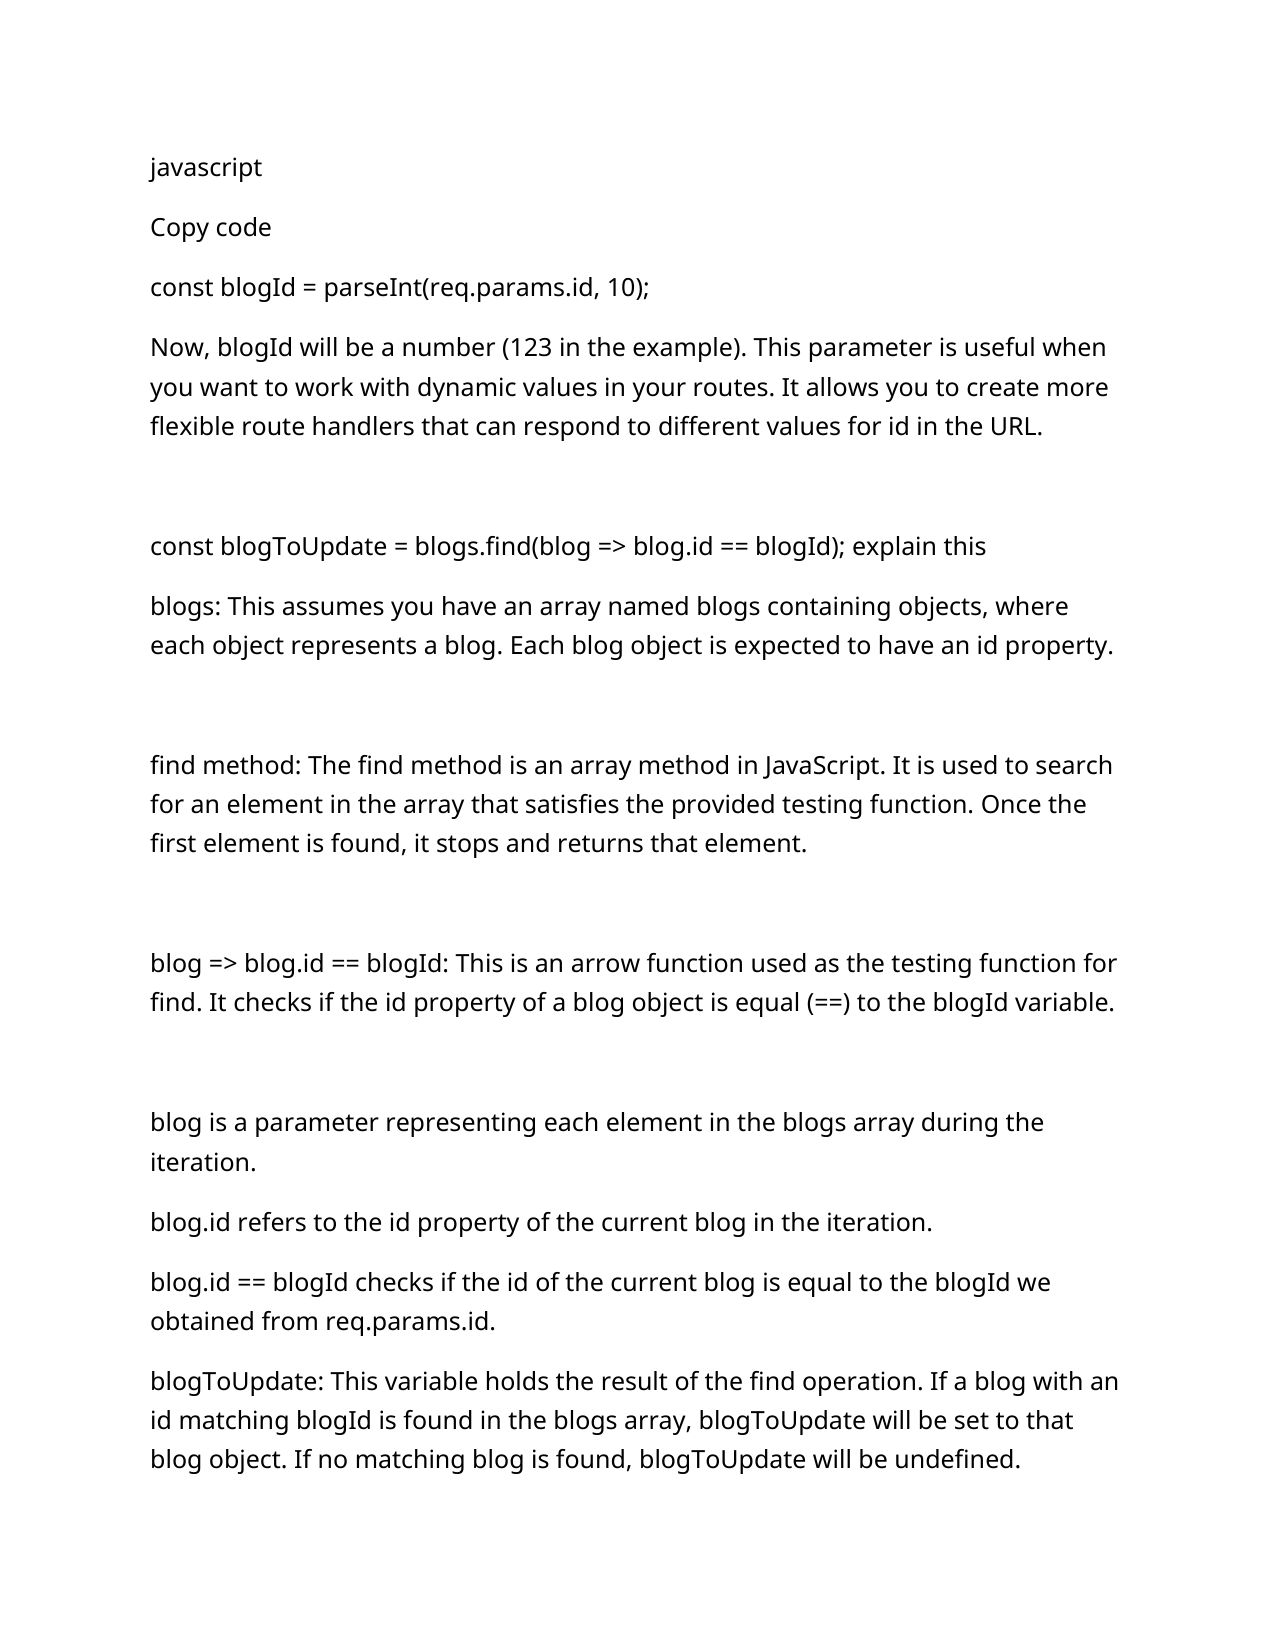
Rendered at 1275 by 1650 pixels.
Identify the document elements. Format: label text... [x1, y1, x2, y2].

text Copy code [150, 210, 1125, 244]
text const blogToUpdate = blogs.find(blog => blog.id == blogId); explain this [150, 528, 1125, 562]
text blogToUpdate: This variable holds the result of the find operation. If a blog with an id matching blogId is found in the blogs array, blogToUpdate will be set to that blog object. If no matching blog is found, blogToUpdate will be undefined. [150, 1363, 1125, 1476]
text Now, blogId will be a number (123 in the example). This parameter is useful when you want to work with dynamic values in your routes. It allows you to create more flexible route handlers that can respond to different values for id in the URL. [150, 330, 1125, 442]
text blog is a parameter representing each element in the blogs array during the iteration. [150, 1105, 1125, 1178]
text blog => blog.id == blogId: This is an arrow function used as the testing function for find. It checks if the id property of a blog object is equal (==) to the blogId variable. [150, 946, 1125, 1019]
text const blogId = parseInt(req.params.id, 10); [150, 270, 1125, 304]
text blogs: This assumes you have an array named blogs containing objects, where each object represents a blog. Each blog object is expected to have an id property. [150, 588, 1125, 662]
text blog.id == blogId checks if the id of the current blog is equal to the blogId we obtained from req.params.id. [150, 1264, 1125, 1337]
text find method: The find method is an array method in JavaScript. It is used to search for an element in the array that satisfies the provided testing function. Once the first element is found, it stops and returns that element. [150, 747, 1125, 860]
text javascript [150, 150, 1125, 184]
text blog.id refers to the id property of the current blog in the iteration. [150, 1204, 1125, 1238]
